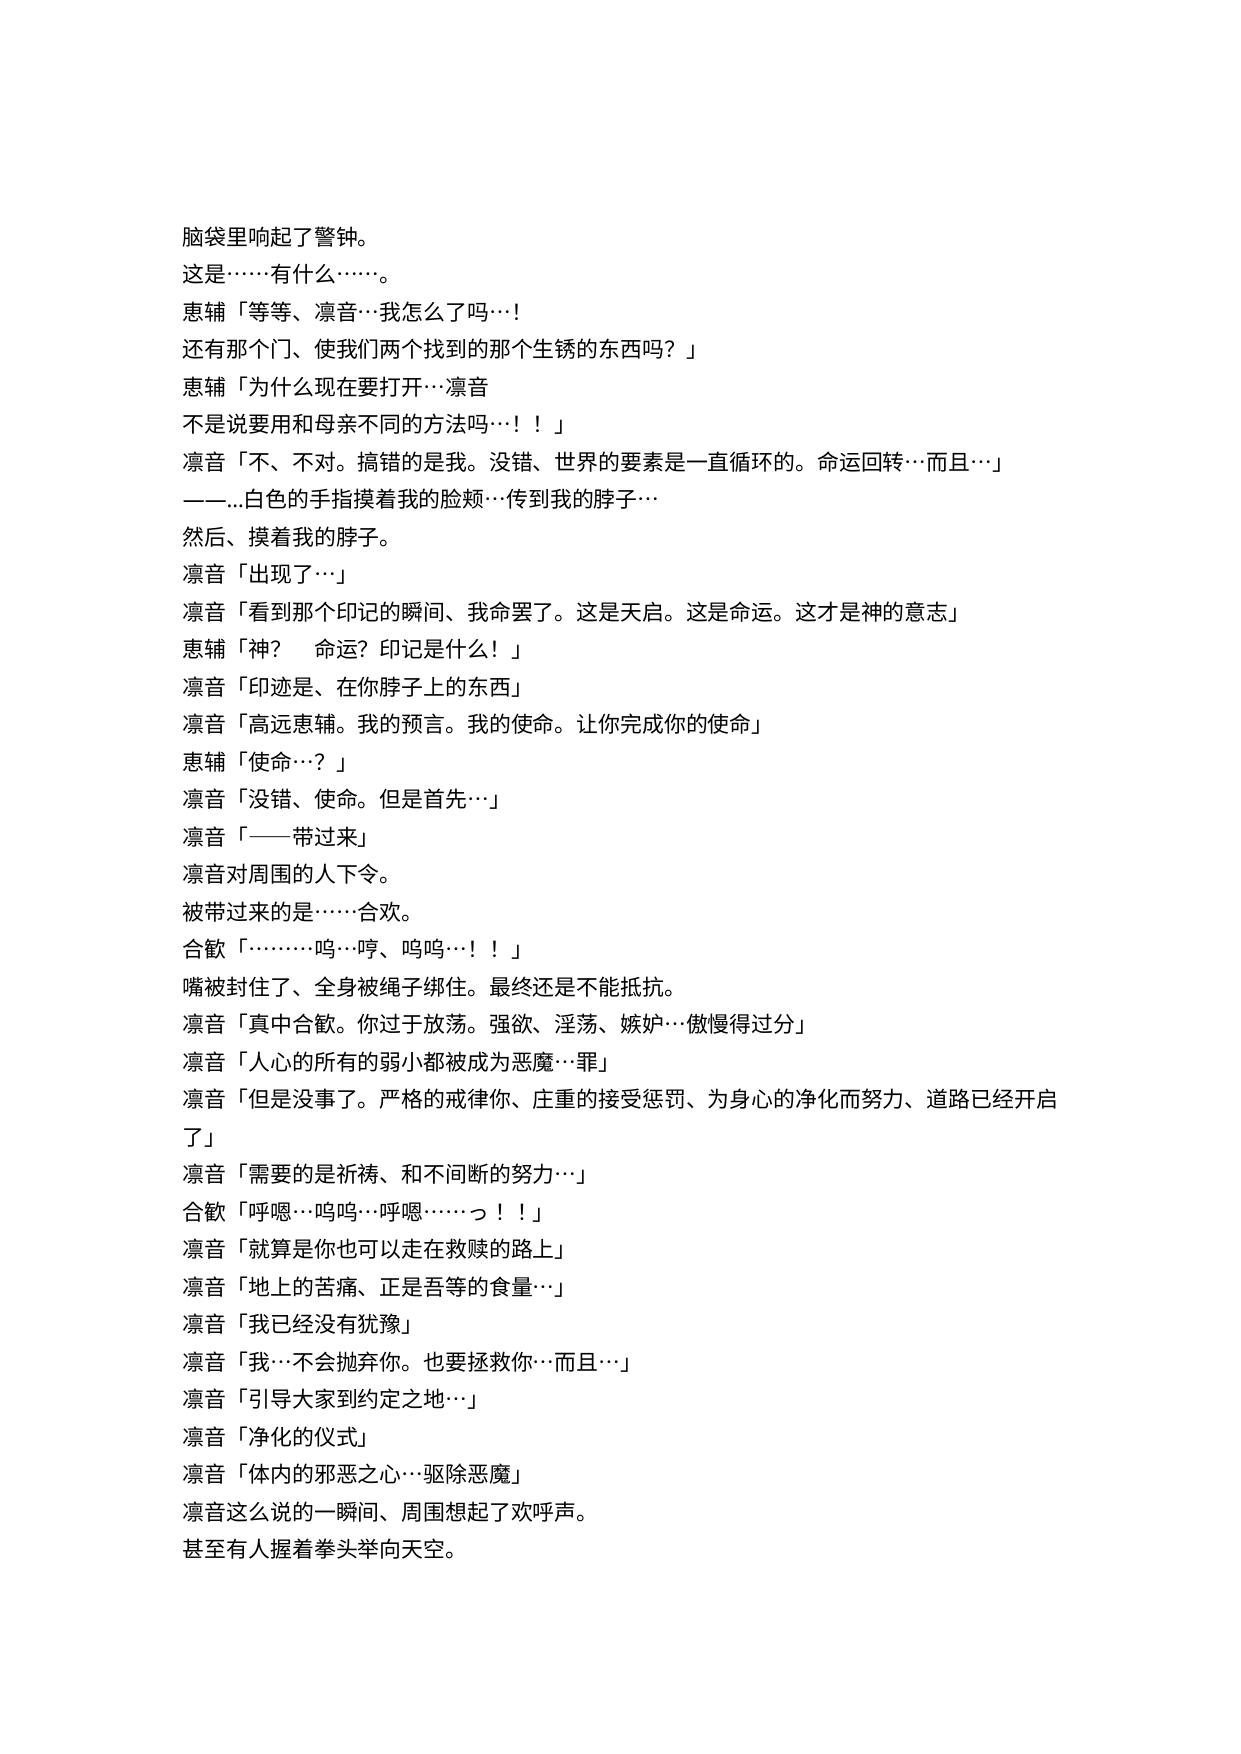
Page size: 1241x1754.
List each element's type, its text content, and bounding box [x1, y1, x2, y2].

text 甚至有人握着拳头举向天空。 [183, 1529, 1058, 1567]
text 恵辅「使命…？」 [183, 742, 1058, 779]
text 凛音「――带过来」 [183, 817, 1058, 854]
text 凛音「出现了…」 [183, 554, 1058, 592]
text 凛音「净化的仪式」 [183, 1417, 1058, 1454]
text 凛音「就算是你也可以走在救赎的路上」 [183, 1229, 1058, 1267]
text 恵辅「等等、凛音…我怎么了吗…！ [183, 292, 1058, 329]
text 脑袋里响起了警钟。 [183, 217, 1058, 254]
text 合歓「呼嗯…呜呜…呼嗯……っ！！」 [183, 1192, 1058, 1229]
text 凛音「我已经没有犹豫」 [183, 1304, 1058, 1342]
text 合歓「………呜…哼、呜呜…！！」 [183, 929, 1058, 967]
text 然后、摸着我的脖子。 [183, 517, 1058, 554]
text 凛音「高远恵辅。我的预言。我的使命。让你完成你的使命」 [183, 704, 1058, 742]
text 这是……有什么……。 [183, 254, 1058, 292]
text 凛音「我…不会抛弃你。也要拯救你…而且…」 [183, 1342, 1058, 1379]
text 恵辅「为什么现在要打开…凛音 [183, 367, 1058, 404]
text 不是说要用和母亲不同的方法吗…！！」 [183, 404, 1058, 442]
text 凛音这么说的一瞬间、周围想起了欢呼声。 [183, 1492, 1058, 1529]
text 凛音「不、不对。搞错的是我。没错、世界的要素是一直循环的。命运回转…而且…」 [183, 442, 1058, 479]
text 凛音「没错、使命。但是首先…」 [183, 779, 1058, 817]
text 凛音「人心的所有的弱小都被成为恶魔…罪」 [183, 1042, 1058, 1079]
text 凛音对周围的人下令。 [183, 854, 1058, 892]
text 嘴被封住了、全身被绳子绑住。最终还是不能抵抗。 [183, 967, 1058, 1004]
text 凛音「但是没事了。严格的戒律你、庄重的接受惩罚、为身心的净化而努力、道路已经开启了」 [183, 1079, 1058, 1154]
text 凛音「引导大家到约定之地…」 [183, 1379, 1058, 1417]
text 凛音「印迹是、在你脖子上的东西」 [183, 667, 1058, 704]
text 被带过来的是……合欢。 [183, 892, 1058, 929]
text 凛音「真中合歓。你过于放荡。强欲、淫荡、嫉妒…傲慢得过分」 [183, 1004, 1058, 1042]
text 凛音「看到那个印记的瞬间、我命罢了。这是天启。这是命运。这才是神的意志」 [183, 592, 1058, 629]
text 恵辅「神？ 命运？印记是什么！」 [183, 629, 1058, 667]
text 凛音「体内的邪恶之心…驱除恶魔」 [183, 1454, 1058, 1492]
text ――…白色的手指摸着我的脸颊…传到我的脖子… [183, 479, 1058, 517]
text 凛音「地上的苦痛、正是吾等的食量…」 [183, 1267, 1058, 1304]
text 凛音「需要的是祈祷、和不间断的努力…」 [183, 1154, 1058, 1192]
text 还有那个门、使我们两个找到的那个生锈的东西吗？」 [183, 329, 1058, 367]
